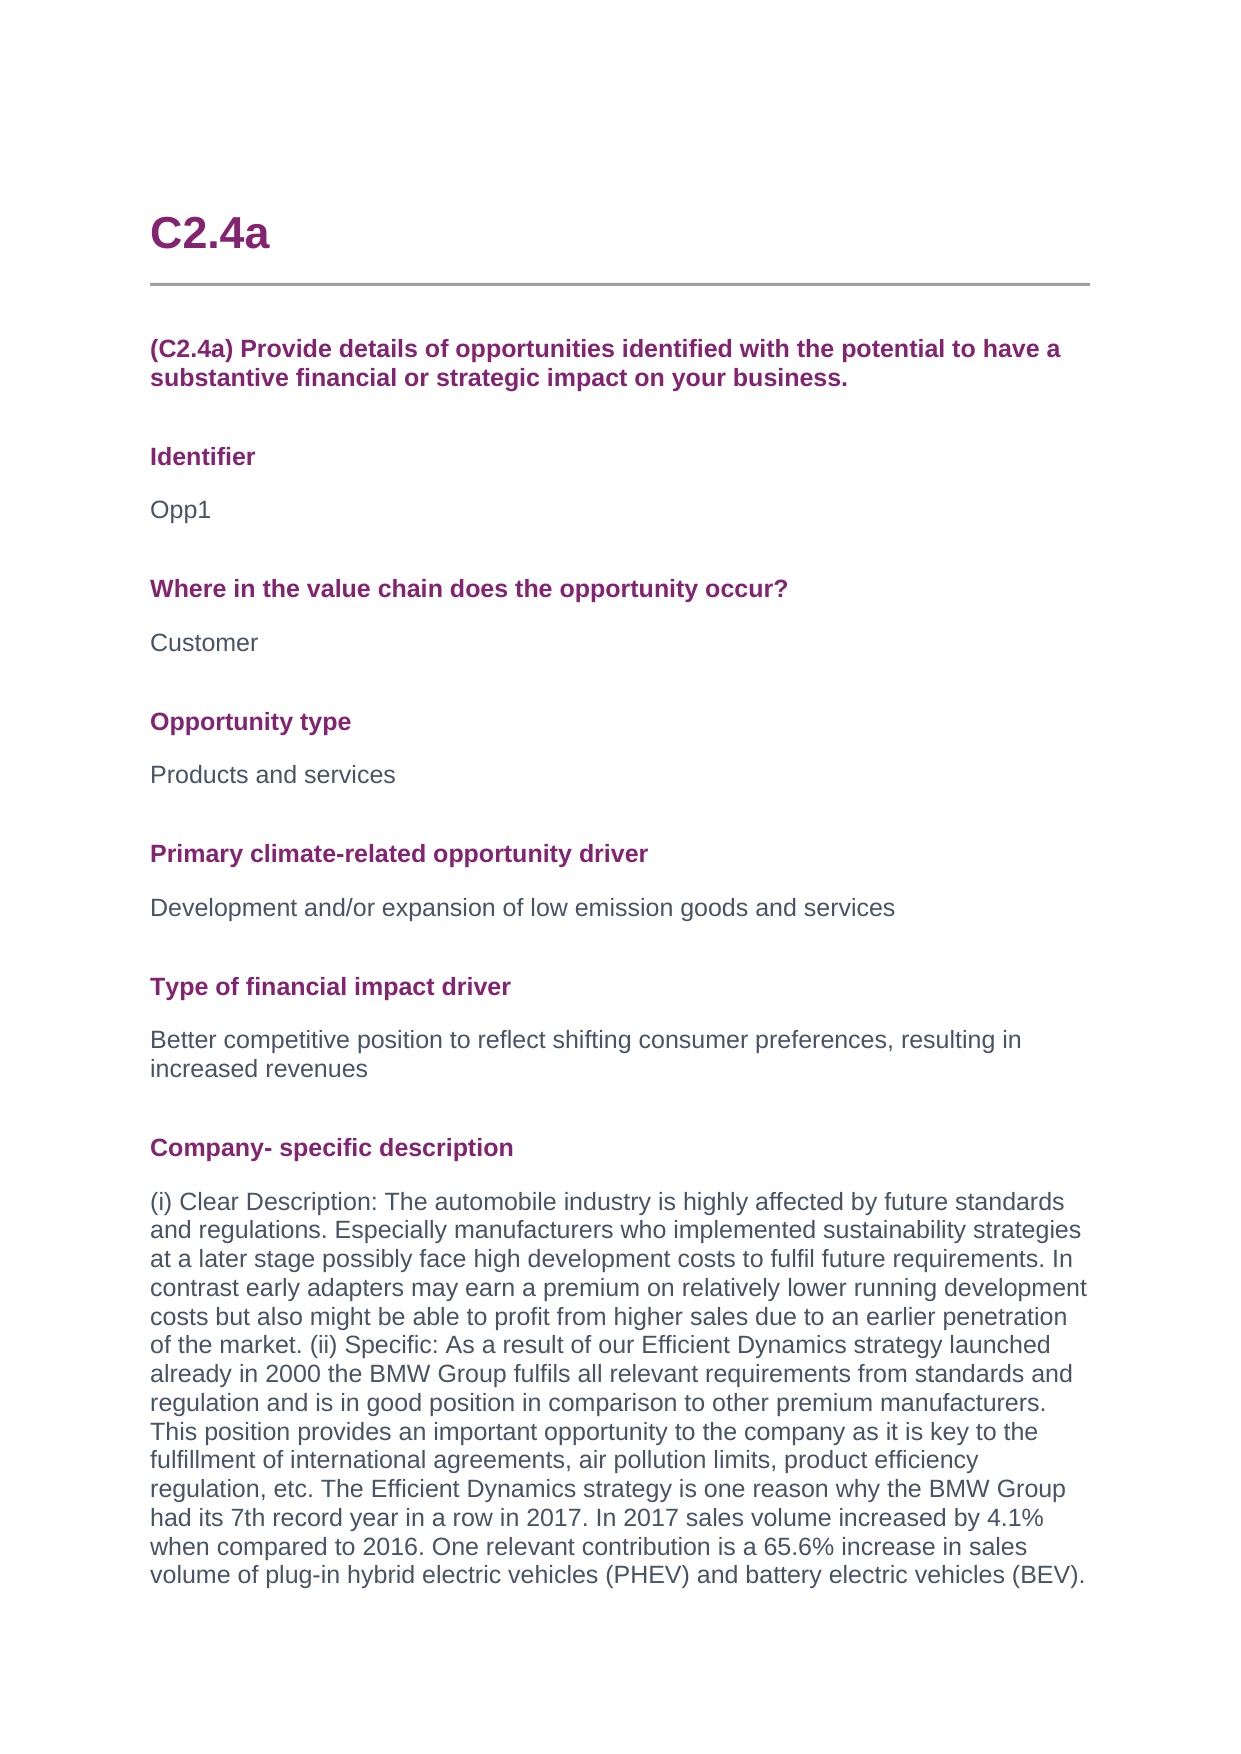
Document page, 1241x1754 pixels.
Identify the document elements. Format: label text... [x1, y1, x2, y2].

text Customer [150, 628, 1090, 657]
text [150, 1187, 1090, 1589]
subtitle (C2.4a) Provide details of opportunities identified with the potential to have a substantive financial or strategic impact on your business. [150, 334, 1090, 392]
text Development and/or expansion of low emission goods and services [150, 893, 1090, 922]
text Better competitive position to reflect shifting consumer preferences, resulting in increased revenues [150, 1025, 1090, 1083]
subtitle Primary climate-related opportunity driver [150, 839, 1090, 868]
subtitle C2.4a [150, 150, 1090, 258]
text Opp1 [150, 495, 1090, 524]
subtitle Company- specific description [150, 1133, 1090, 1162]
text Products and services [150, 760, 1090, 789]
subtitle Where in the value chain does the opportunity occur? [150, 574, 1090, 603]
subtitle Opportunity type [150, 707, 1090, 735]
subtitle Type of financial impact driver [150, 972, 1090, 1000]
subtitle Identifier [150, 442, 1090, 470]
